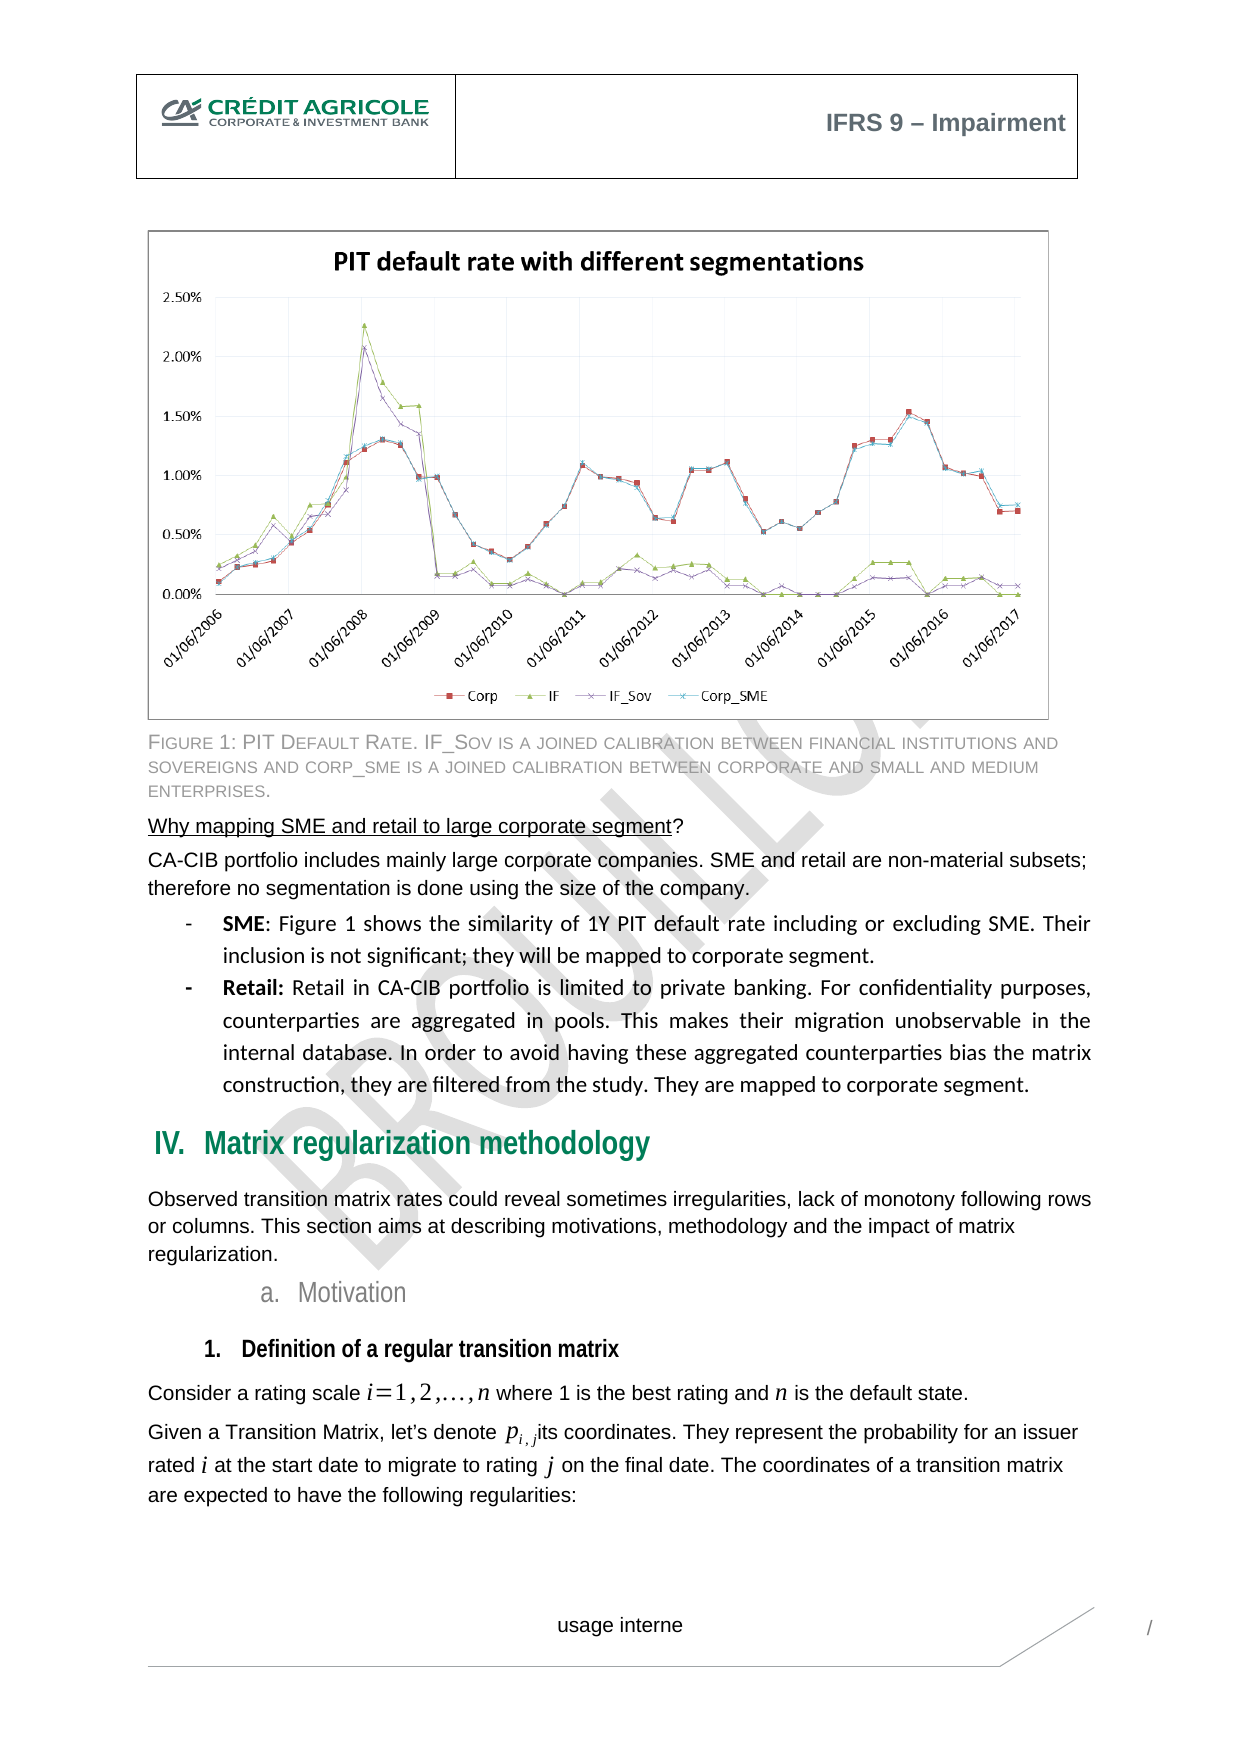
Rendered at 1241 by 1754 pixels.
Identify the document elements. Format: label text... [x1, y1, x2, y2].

subtitle Definition of a regular transition matrix [204, 1333, 1093, 1362]
list SME: Figure 1 shows the similarity of 1Y PIT default rate including or excluding SME. Their inclusion is not significant; they will be mapped to corporate segment. [185, 909, 1093, 969]
text CA-CIB portfolio includes mainly large corporate companies. SME and retail are non-material subsets; therefore no segmentation is done using the size of the company. [148, 848, 1093, 899]
text Why mapping SME and retail to large corporate segment? [148, 814, 1093, 838]
subtitle Matrix regularization methodology [185, 1123, 1093, 1161]
text Given a Transition Matrix, let’s denote its coordinates. They represent the probability for an issuer rated at the start date to migrate to rating on the final date. The coordinates of a transition matrix are expected to have the following regularities: [148, 1416, 1093, 1506]
text Figure 1: PIT Default Rate. IF_Sov is a joined calibration between financial institutions and sovereigns and corp_sme is a joined calibration between corporate and small and medium enterprises. [148, 730, 1093, 802]
picture [136, 74, 455, 152]
picture [147, 230, 1049, 720]
text Observed transition matrix rates could reveal sometimes irregularities, lack of monotony following rows or columns. This section aims at describing motivations, methodology and the impact of matrix regularization. [148, 1186, 1093, 1265]
subtitle Motivation [260, 1275, 1093, 1308]
list Retail: Retail in CA-CIB portfolio is limited to private banking. For confidentiality purposes, counterparties are aggregated in pools. This makes their migration unobservable in the internal database. In order to avoid having these aggregated counterparties bias the matrix construction, they are filtered from the study. They are mapped to corporate segment. [185, 973, 1093, 1098]
text Consider a rating scale where 1 is the best rating and is the default state. [148, 1379, 1093, 1407]
